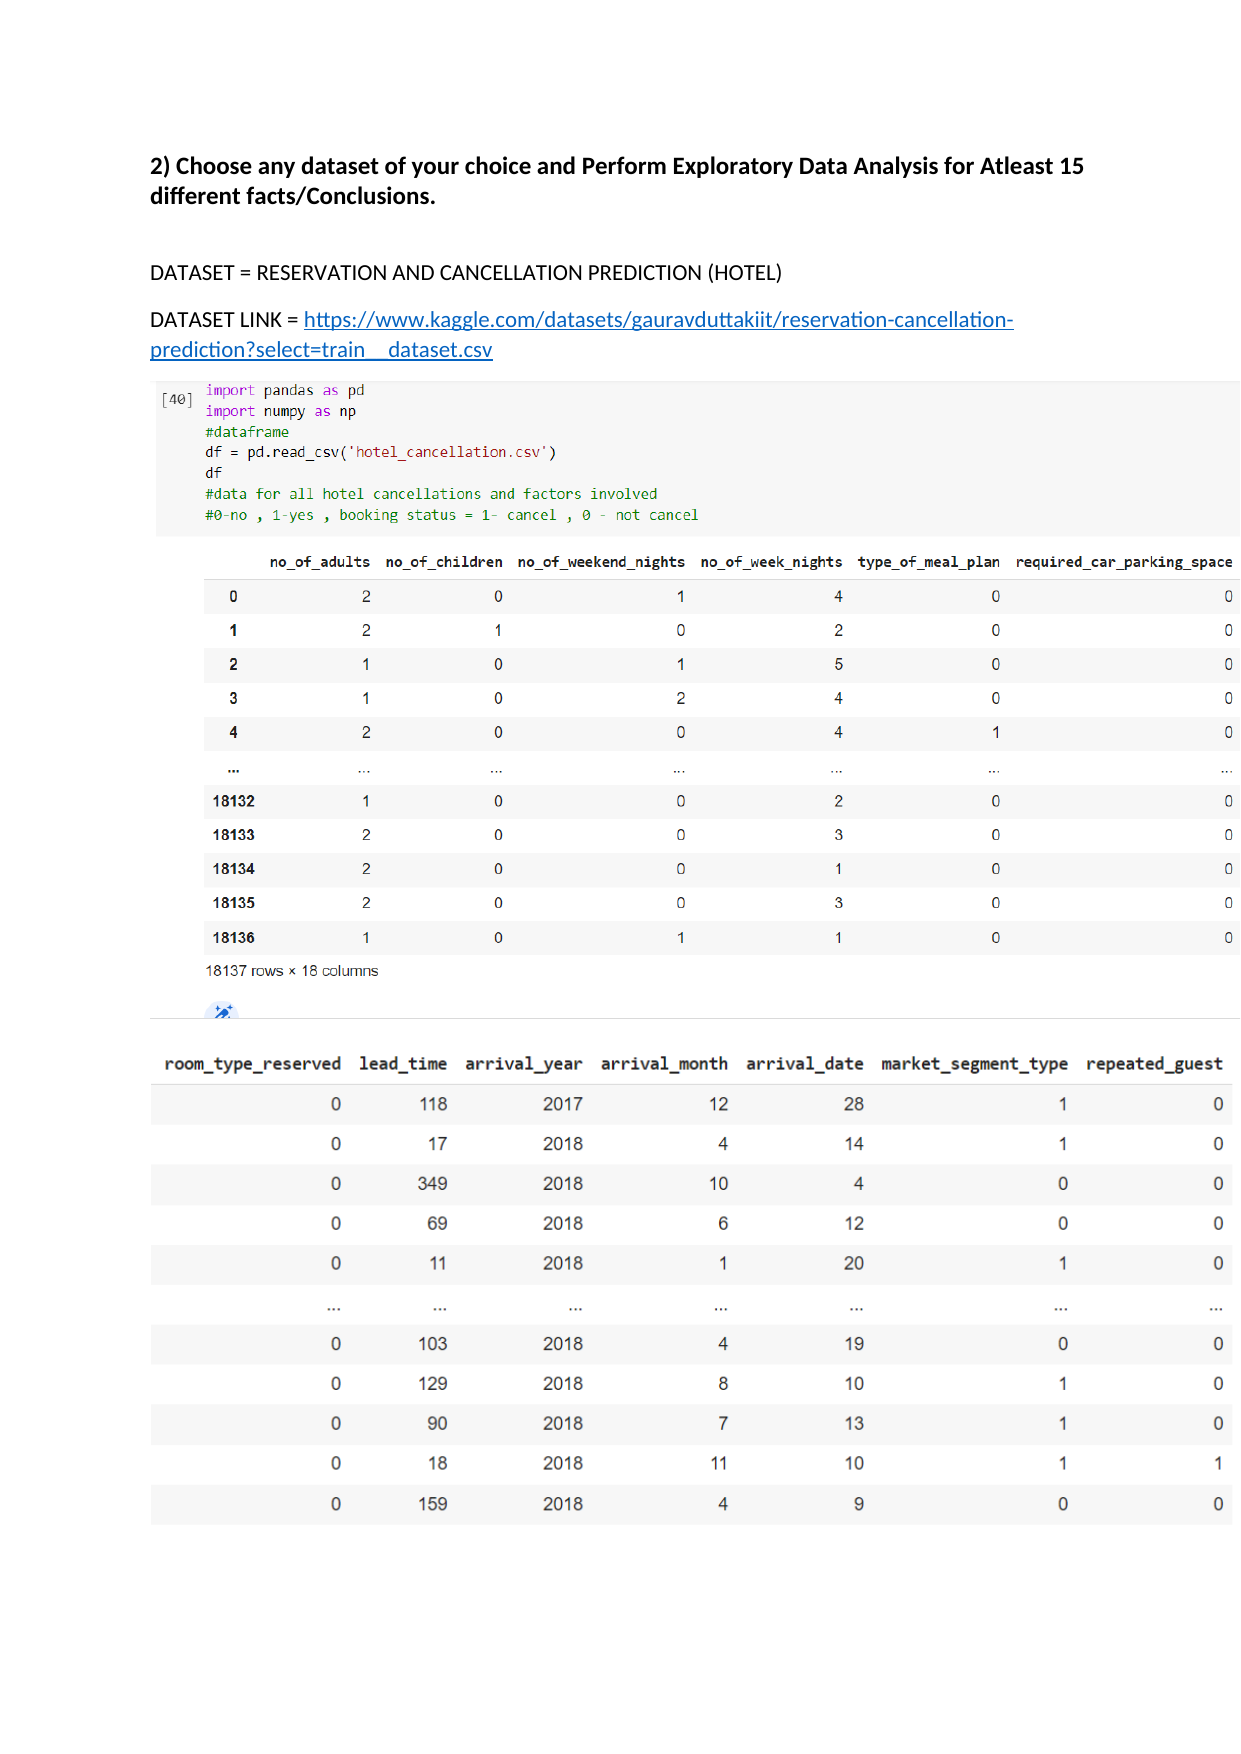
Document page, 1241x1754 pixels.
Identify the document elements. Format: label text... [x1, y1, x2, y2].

text DATASET = RESERVATION AND CANCELLATION PREDICTION (HOTEL) [150, 258, 1090, 286]
text 2) Choose any dataset of your choice and Perform Exploratory Data Analysis for Atleast 15 different facts/Conclusions. [150, 150, 1090, 211]
picture [150, 1040, 1233, 1542]
picture [150, 381, 1241, 1022]
text DATASET LINK = https://www.kaggle.com/datasets/gauravduttakiit/reservation-cancellation-prediction?select=train__dataset.csv [150, 305, 1090, 363]
